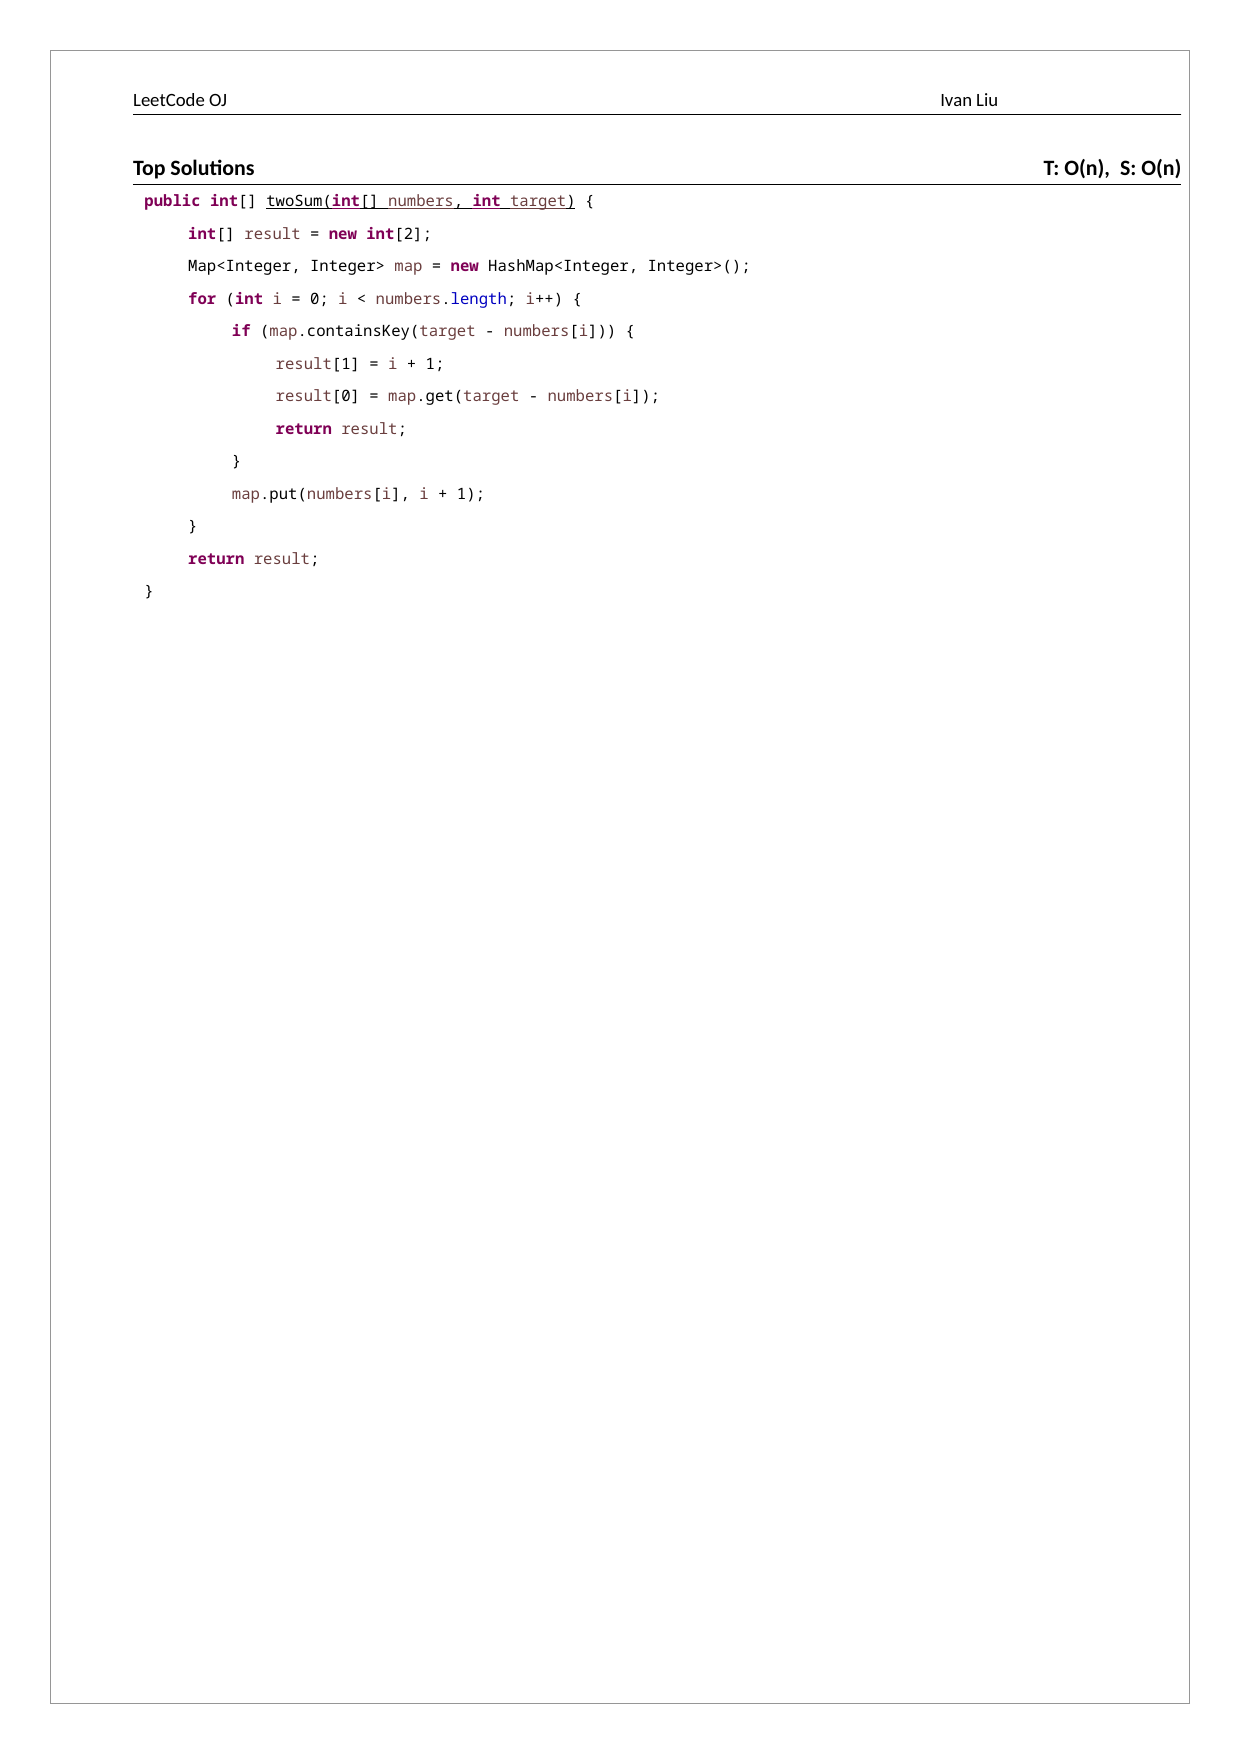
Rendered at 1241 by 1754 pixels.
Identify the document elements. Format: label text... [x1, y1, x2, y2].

table_header public int[] twoSum(int[] numbers, int target) { int[] result = new int[2]; Map<Integer, Integer> map = new HashMap<Integer, Integer>(); for (int i = 0; i < numbers.length; i++) { if (map.containsKey(target - numbers[i])) { result[1] = i + 1; result[0] = map.get(target - numbers[i]); return result; } map.put(numbers[i], i + 1); } return result; } [133, 185, 1181, 607]
text T: O(n), S: O(n) [861, 151, 1181, 183]
text Top Solutions [133, 151, 817, 183]
